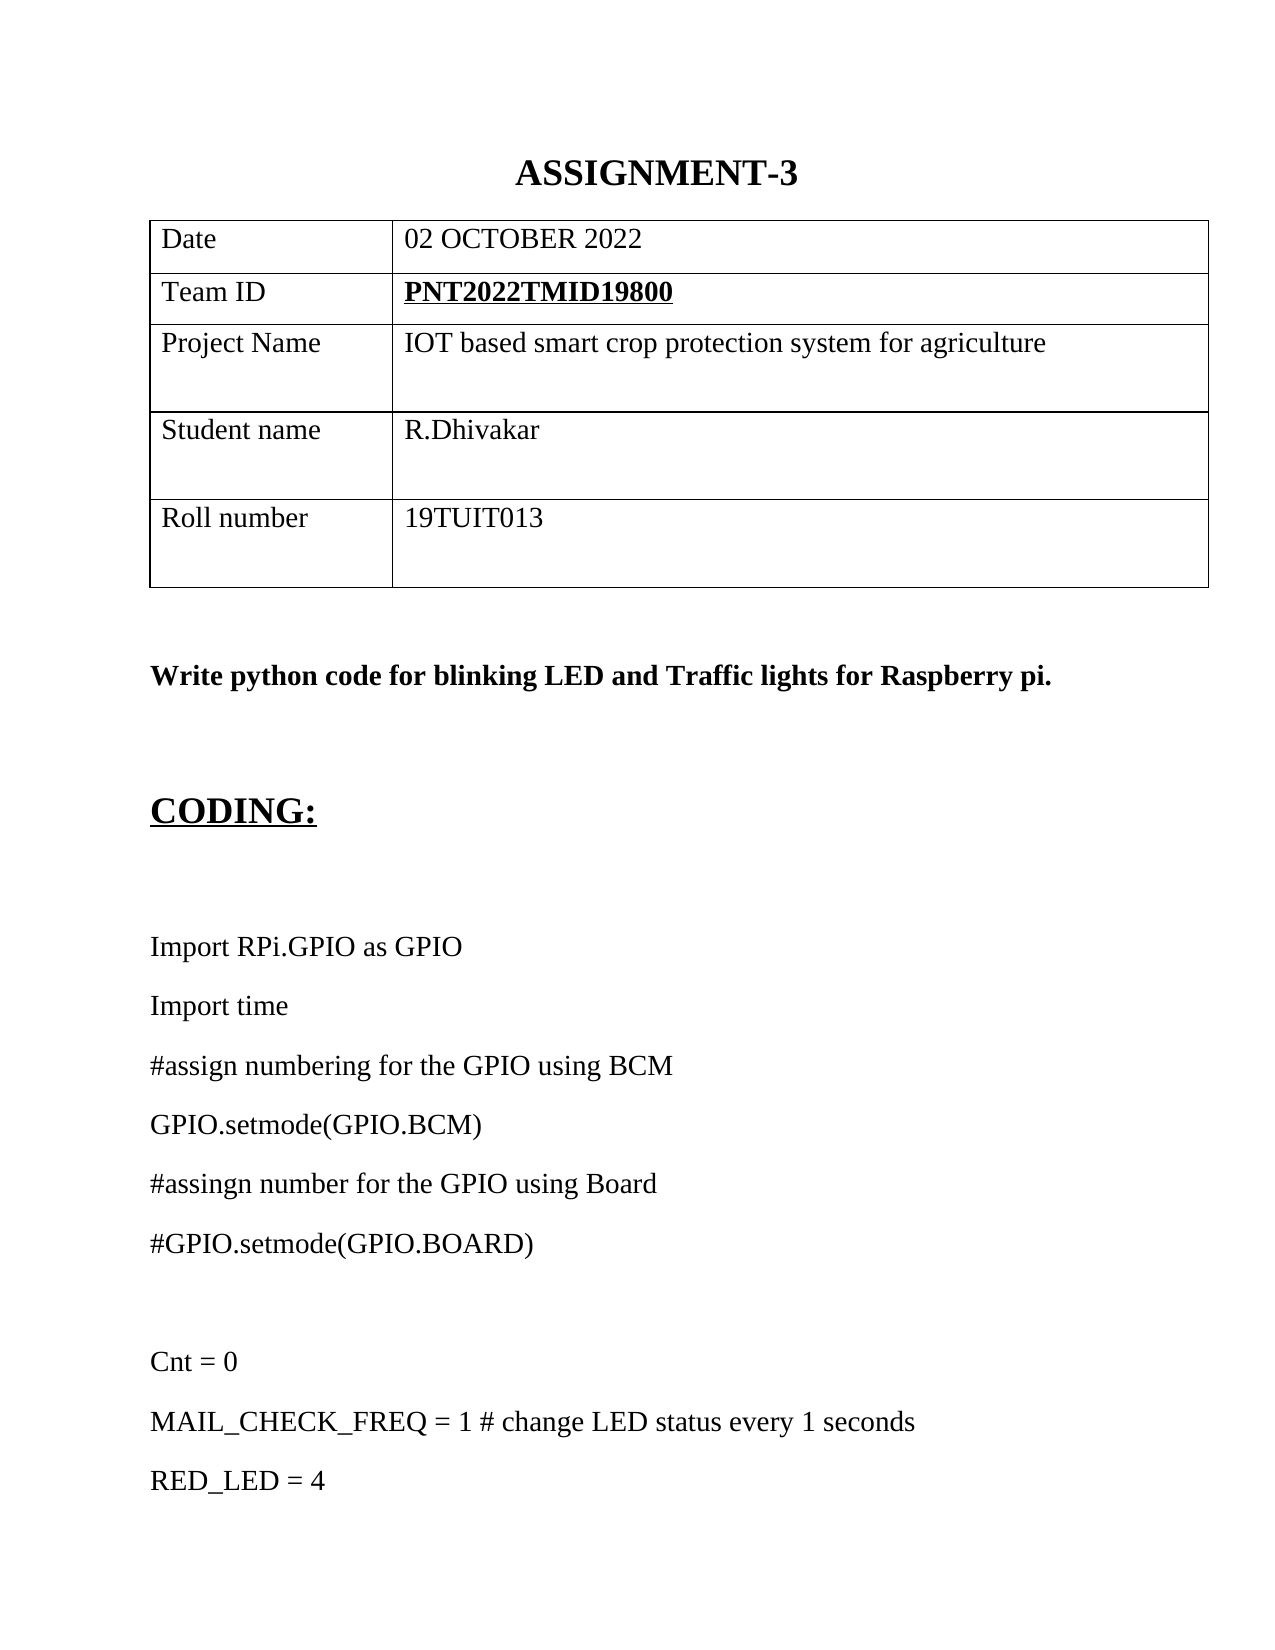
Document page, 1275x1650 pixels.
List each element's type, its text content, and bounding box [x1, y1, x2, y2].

table_header 02 OCTOBER 2022 [393, 221, 1208, 273]
text #assingn number for the GPIO using Board [150, 1166, 1125, 1200]
table_cell Student name [151, 413, 392, 499]
text MAIL_CHECK_FREQ = 1 # change LED status every 1 seconds [150, 1404, 1125, 1437]
text #assign numbering for the GPIO using BCM [150, 1048, 1125, 1081]
text Write python code for blinking LED and Traffic lights for Raspberry pi. [150, 658, 1125, 692]
table_cell R.Dhivakar [393, 413, 1208, 499]
text GPIO.setmode(GPIO.BCM) [150, 1107, 1125, 1141]
text Cnt = 0 [150, 1344, 1125, 1378]
table_cell 19TUIT013 [393, 500, 1208, 587]
table_cell Project Name [151, 325, 392, 411]
table_cell Roll number [151, 500, 392, 587]
table_cell Team ID [151, 274, 392, 324]
text ASSIGNMENT-3 [150, 150, 1163, 193]
text RED_LED = 4 [150, 1463, 1125, 1497]
text Import time [150, 988, 1125, 1022]
table_cell PNT2022TMID19800 [393, 274, 1208, 324]
text Import RPi.GPIO as GPIO [150, 929, 1125, 962]
text #GPIO.setmode(GPIO.BOARD) [150, 1226, 1125, 1259]
table_cell IOT based smart crop protection system for agriculture [393, 325, 1208, 411]
text CODING: [150, 788, 1163, 831]
table_header Date [151, 221, 392, 273]
